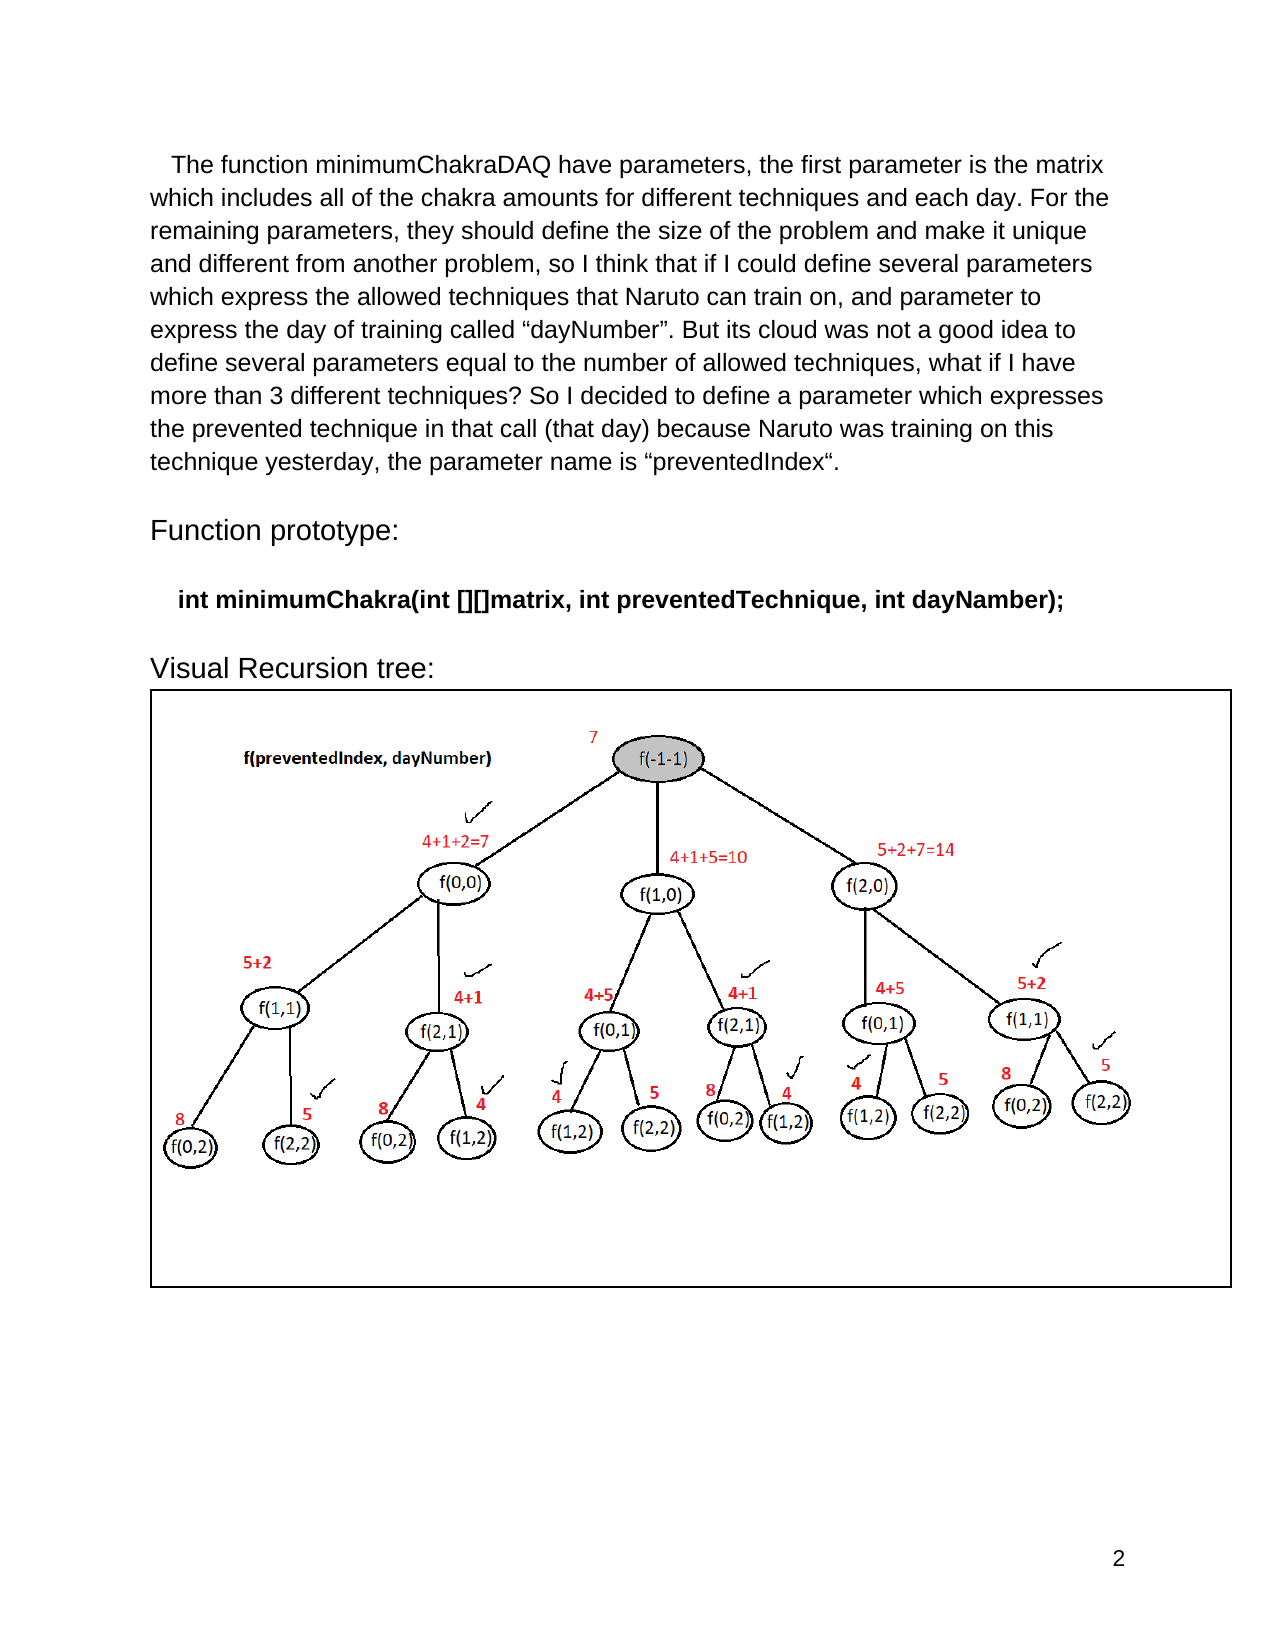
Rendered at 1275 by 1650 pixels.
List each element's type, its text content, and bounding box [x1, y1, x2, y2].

text The function minimumChakraDAQ have parameters, the first parameter is the matrix which includes all of the chakra amounts for different techniques and each day. For the remaining parameters, they should define the size of the problem and make it unique and different from another problem, so I think that if I could define several parameters which express the allowed techniques that Naruto can train on, and parameter to express the day of training called “dayNumber”. But its cloud was not a good idea to define several parameters equal to the number of allowed techniques, what if I have more than 3 different techniques? So I decided to define a parameter which expresses the prevented technique in that call (that day) because Naruto was training on this technique yesterday, the parameter name is “preventedIndex“. [150, 150, 1125, 476]
text Visual Recursion tree: [150, 651, 1125, 684]
picture [152, 691, 1230, 1286]
text int minimumChakra(int [][]matrix, int preventedTechnique, int dayNamber); [150, 585, 1125, 613]
text Function prototype: [150, 513, 1125, 547]
